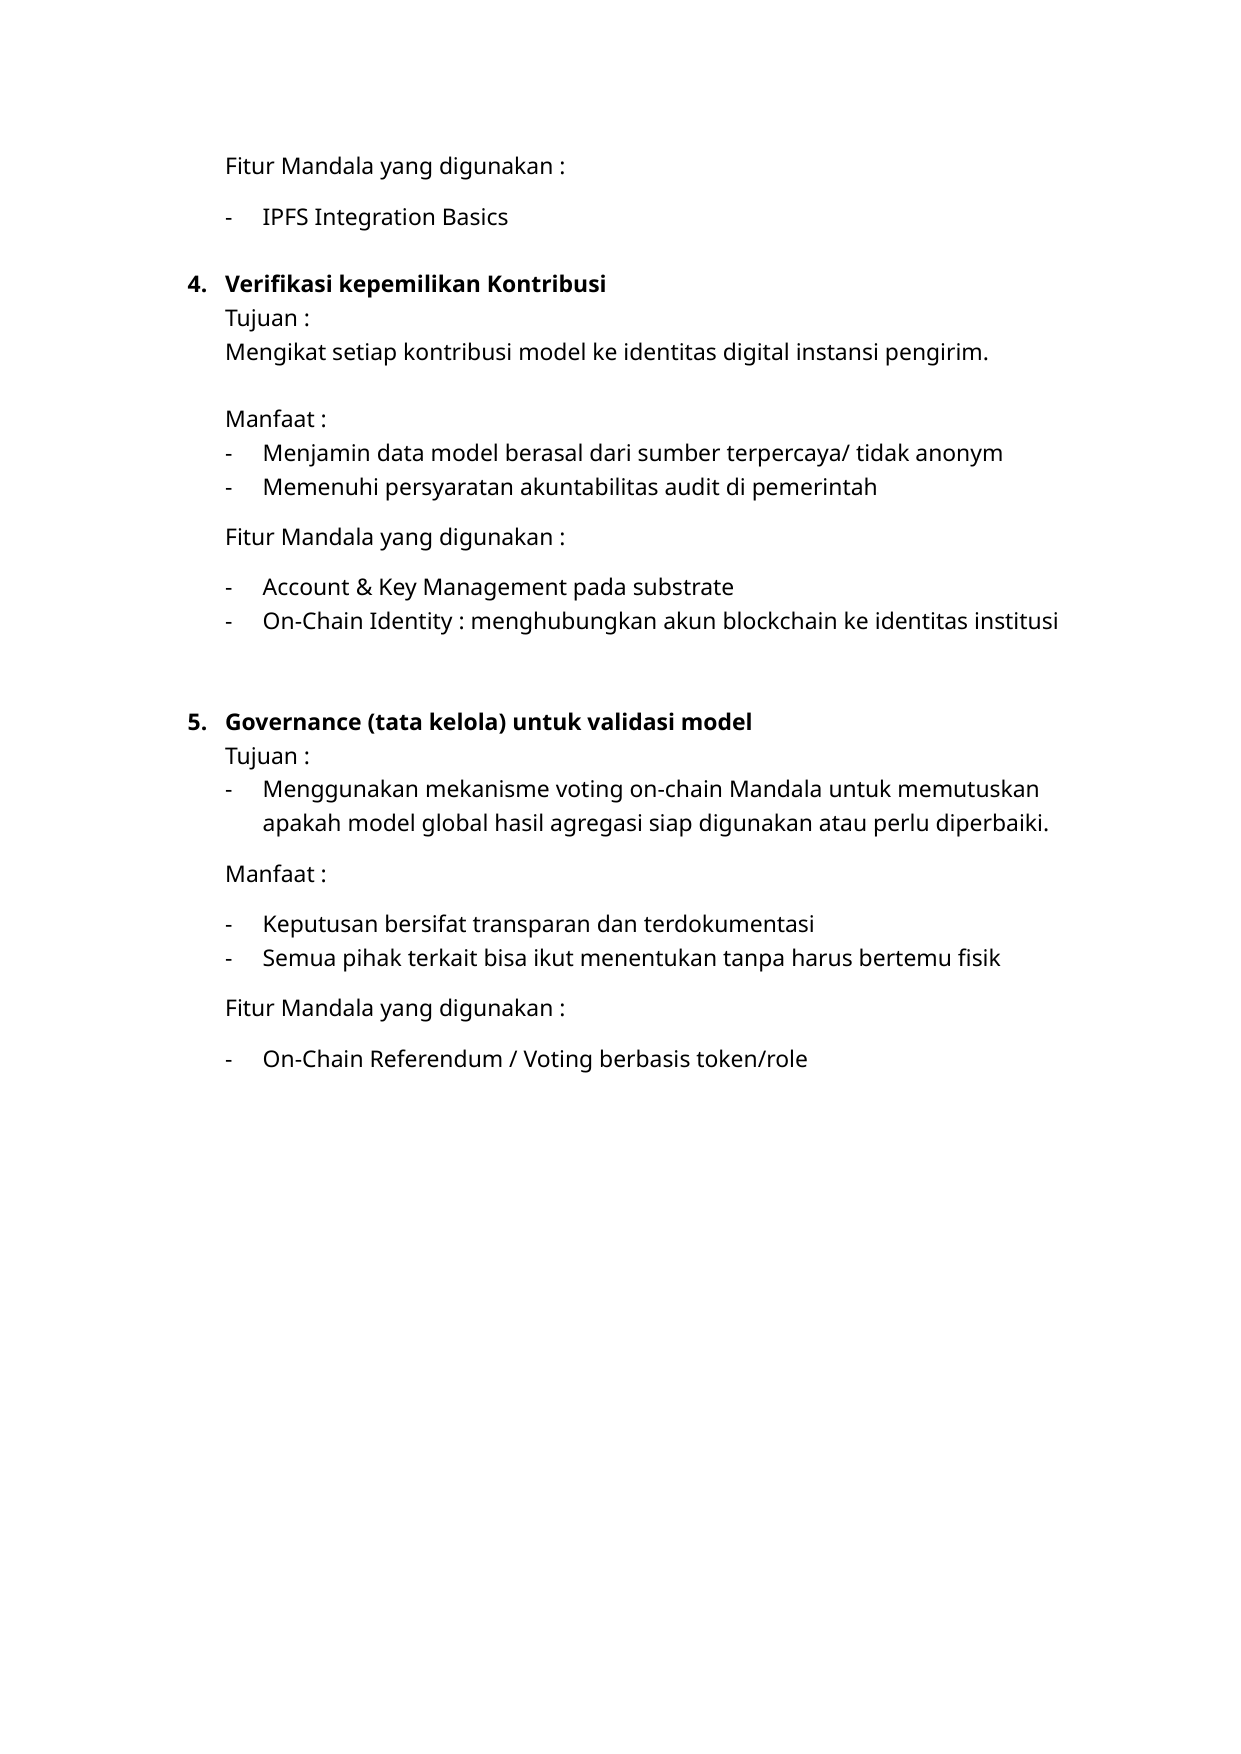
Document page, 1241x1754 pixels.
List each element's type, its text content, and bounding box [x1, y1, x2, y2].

list Menjamin data model berasal dari sumber terpercaya/ tidak anonym [225, 437, 1090, 468]
list Tujuan : [225, 739, 1090, 771]
list On-Chain Referendum / Voting berbasis token/role [225, 1042, 1090, 1074]
list Verifikasi kepemilikan Kontribusi [187, 268, 1090, 299]
list Manfaat : [225, 403, 1090, 434]
text Fitur Mandala yang digunakan : [225, 992, 1090, 1023]
list On-Chain Identity : menghubungkan akun blockchain ke identitas institusi [225, 605, 1090, 636]
list Account & Key Management pada substrate [225, 571, 1090, 602]
list Governance (tata kelola) untuk validasi model [187, 706, 1090, 737]
text Fitur Mandala yang digunakan : [225, 521, 1090, 552]
list IPFS Integration Basics [225, 200, 1090, 232]
text Fitur Mandala yang digunakan : [225, 150, 1090, 181]
text Manfaat : [225, 857, 1090, 889]
list Keputusan bersifat transparan dan terdokumentasi [225, 908, 1090, 939]
list Mengikat setiap kontribusi model ke identitas digital instansi pengirim. [225, 335, 1090, 367]
list Tujuan : [225, 302, 1090, 333]
list Memenuhi persyaratan akuntabilitas audit di pemerintah [225, 470, 1090, 502]
list Semua pihak terkait bisa ikut menentukan tanpa harus bertemu fisik [225, 942, 1090, 973]
list Menggunakan mekanisme voting on-chain Mandala untuk memutuskan apakah model global hasil agregasi siap digunakan atau perlu diperbaiki. [225, 773, 1090, 838]
